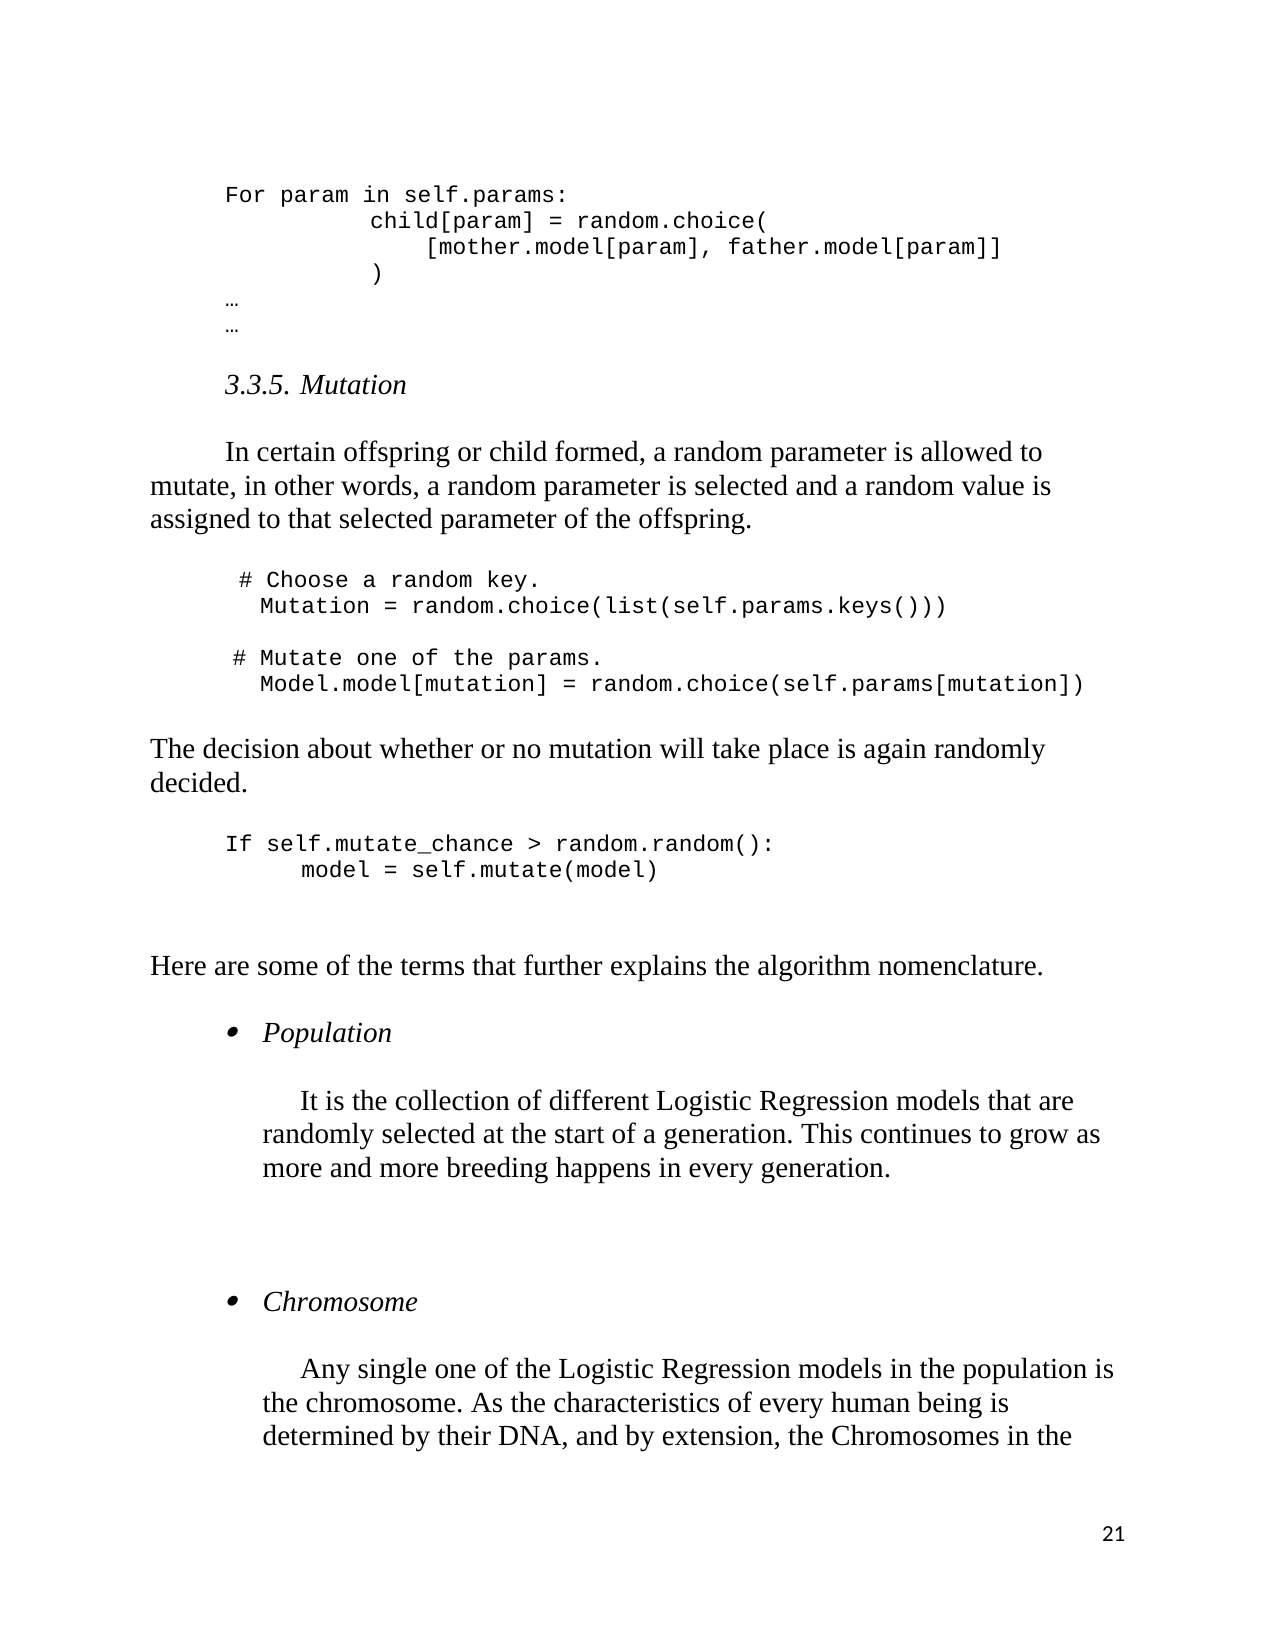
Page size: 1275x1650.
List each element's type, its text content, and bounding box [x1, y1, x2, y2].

list Chromosome [225, 1284, 1125, 1318]
text Mutation = random.choice(list(self.params.keys())) [150, 594, 1125, 620]
list Mutation [225, 367, 1125, 401]
text # Choose a random key. [150, 568, 1125, 594]
text model = self.mutate(model) [150, 858, 1125, 884]
text [mother.model[param], father.model[param]] [150, 235, 1125, 261]
text For param in self.params: [150, 183, 1125, 209]
list It is the collection of different Logistic Regression models that are randomly selected at the start of a generation. This continues to grow as more and more breeding happens in every generation. [262, 1083, 1125, 1183]
text Model.model[mutation] = random.choice(self.params[mutation]) [150, 672, 1125, 698]
text ) [150, 261, 1125, 287]
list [262, 1351, 1125, 1452]
text … [150, 287, 1125, 313]
text … [150, 313, 1125, 339]
text The decision about whether or no mutation will take place is again randomly decided. [150, 732, 1125, 799]
text If self.mutate_chance > random.random(): [150, 832, 1125, 858]
text child[param] = random.choice( [150, 209, 1125, 235]
text Here are some of the terms that further explains the algorithm nomenclature. [150, 948, 1125, 982]
list Population [225, 1016, 1125, 1049]
text In certain offspring or child formed, a random parameter is allowed to mutate, in other words, a random parameter is selected and a random value is assigned to that selected parameter of the offspring. [150, 434, 1125, 535]
text # Mutate one of the params. [150, 646, 1125, 672]
